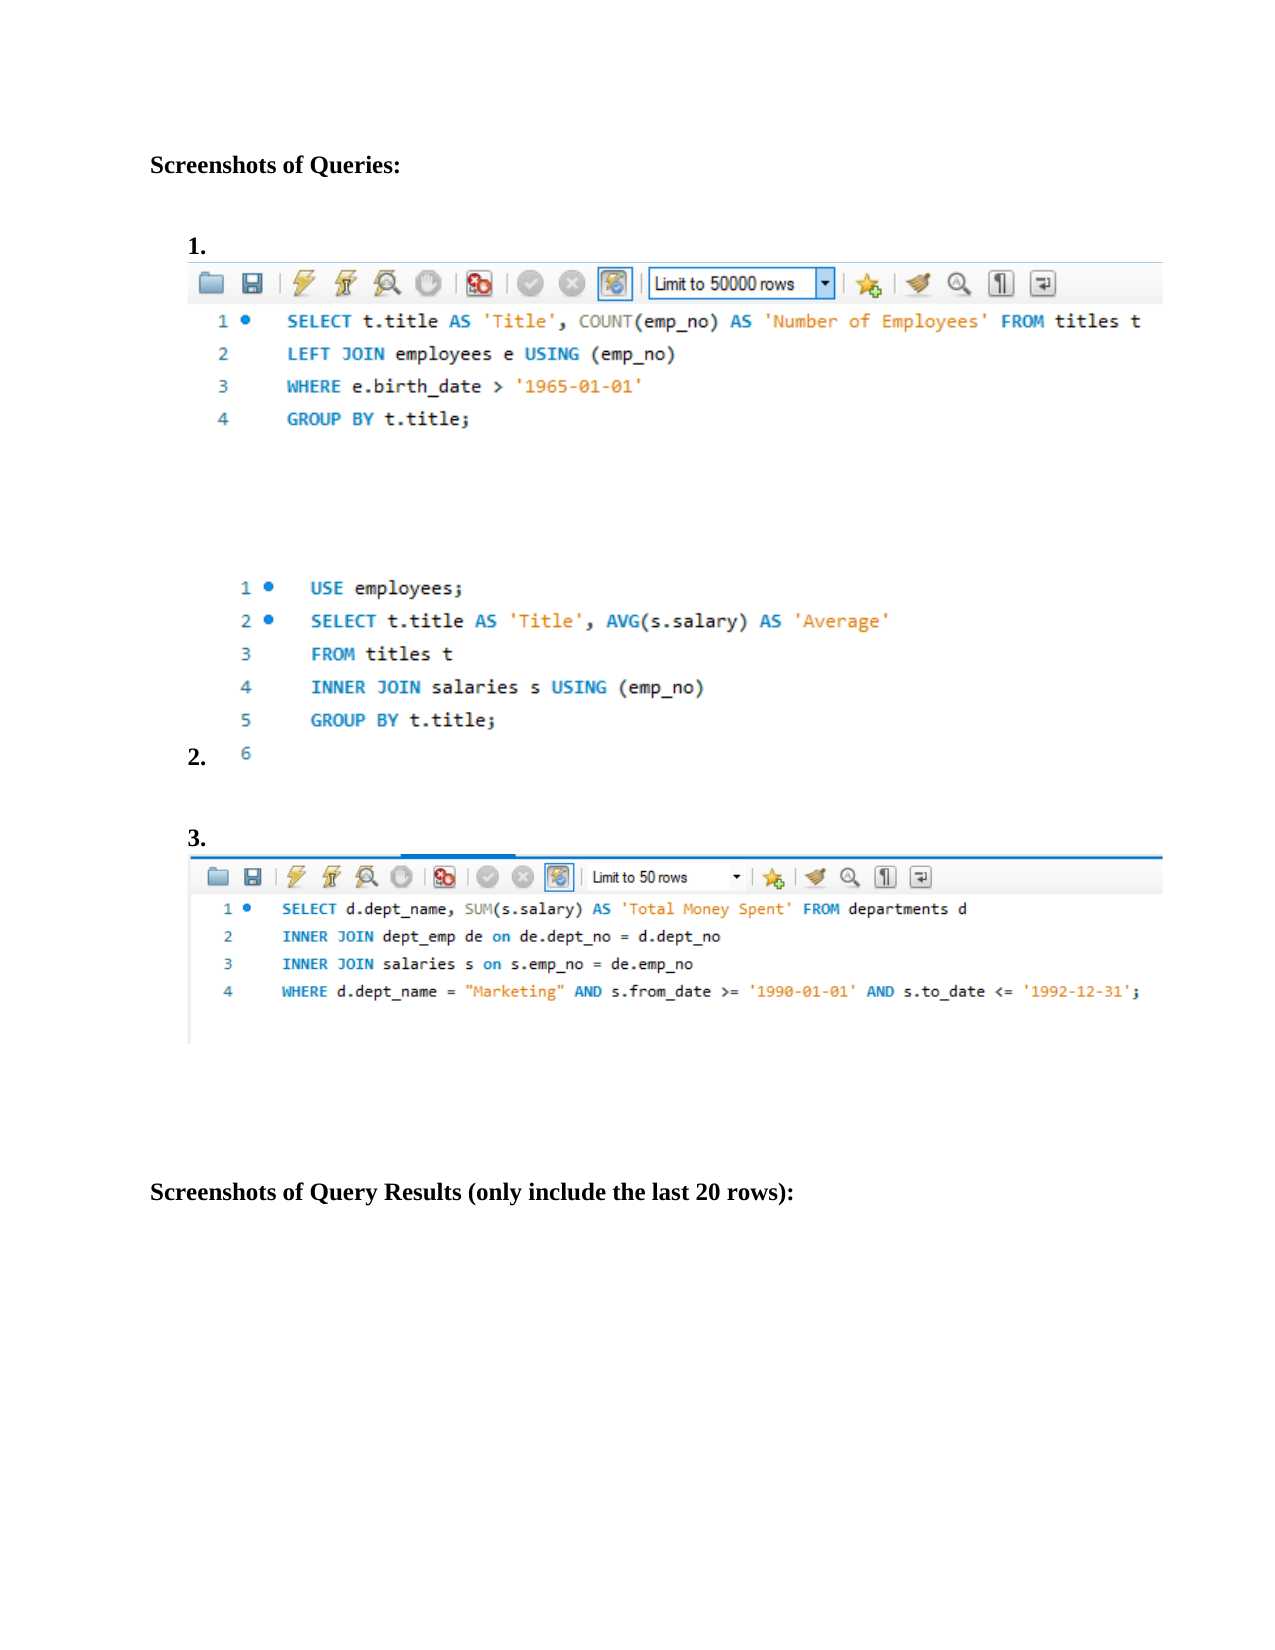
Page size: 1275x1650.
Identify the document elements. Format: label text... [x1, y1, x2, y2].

text Screenshots of Queries: [150, 150, 1125, 179]
picture [187, 262, 1163, 520]
text Screenshots of Query Results (only include the last 20 rows): [150, 1177, 1125, 1206]
picture [225, 572, 907, 766]
picture [187, 854, 1163, 1044]
